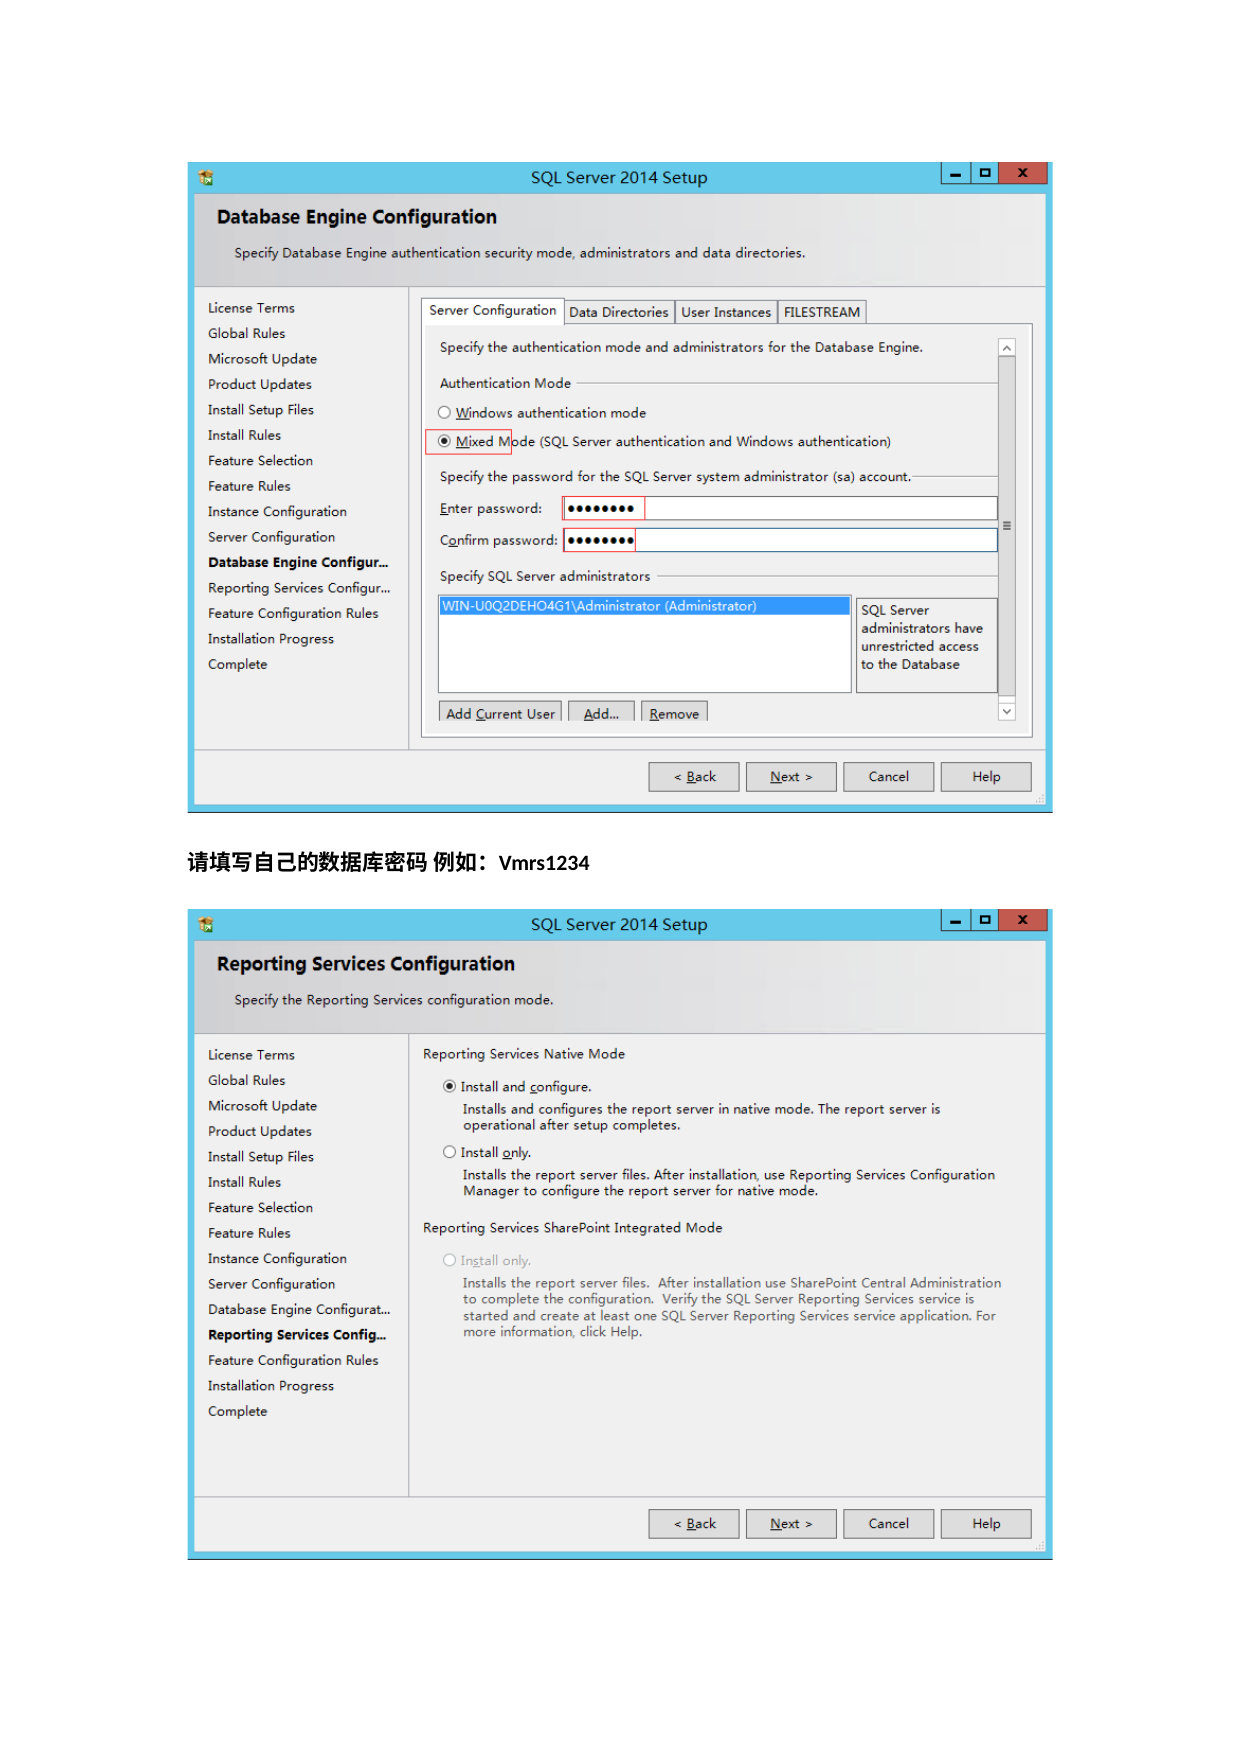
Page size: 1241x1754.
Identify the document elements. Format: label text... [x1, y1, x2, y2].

picture [187, 909, 1053, 1560]
text 请填写自己的数据库密码 例如：Vmrs1234 [187, 844, 1053, 877]
picture [187, 162, 1053, 813]
